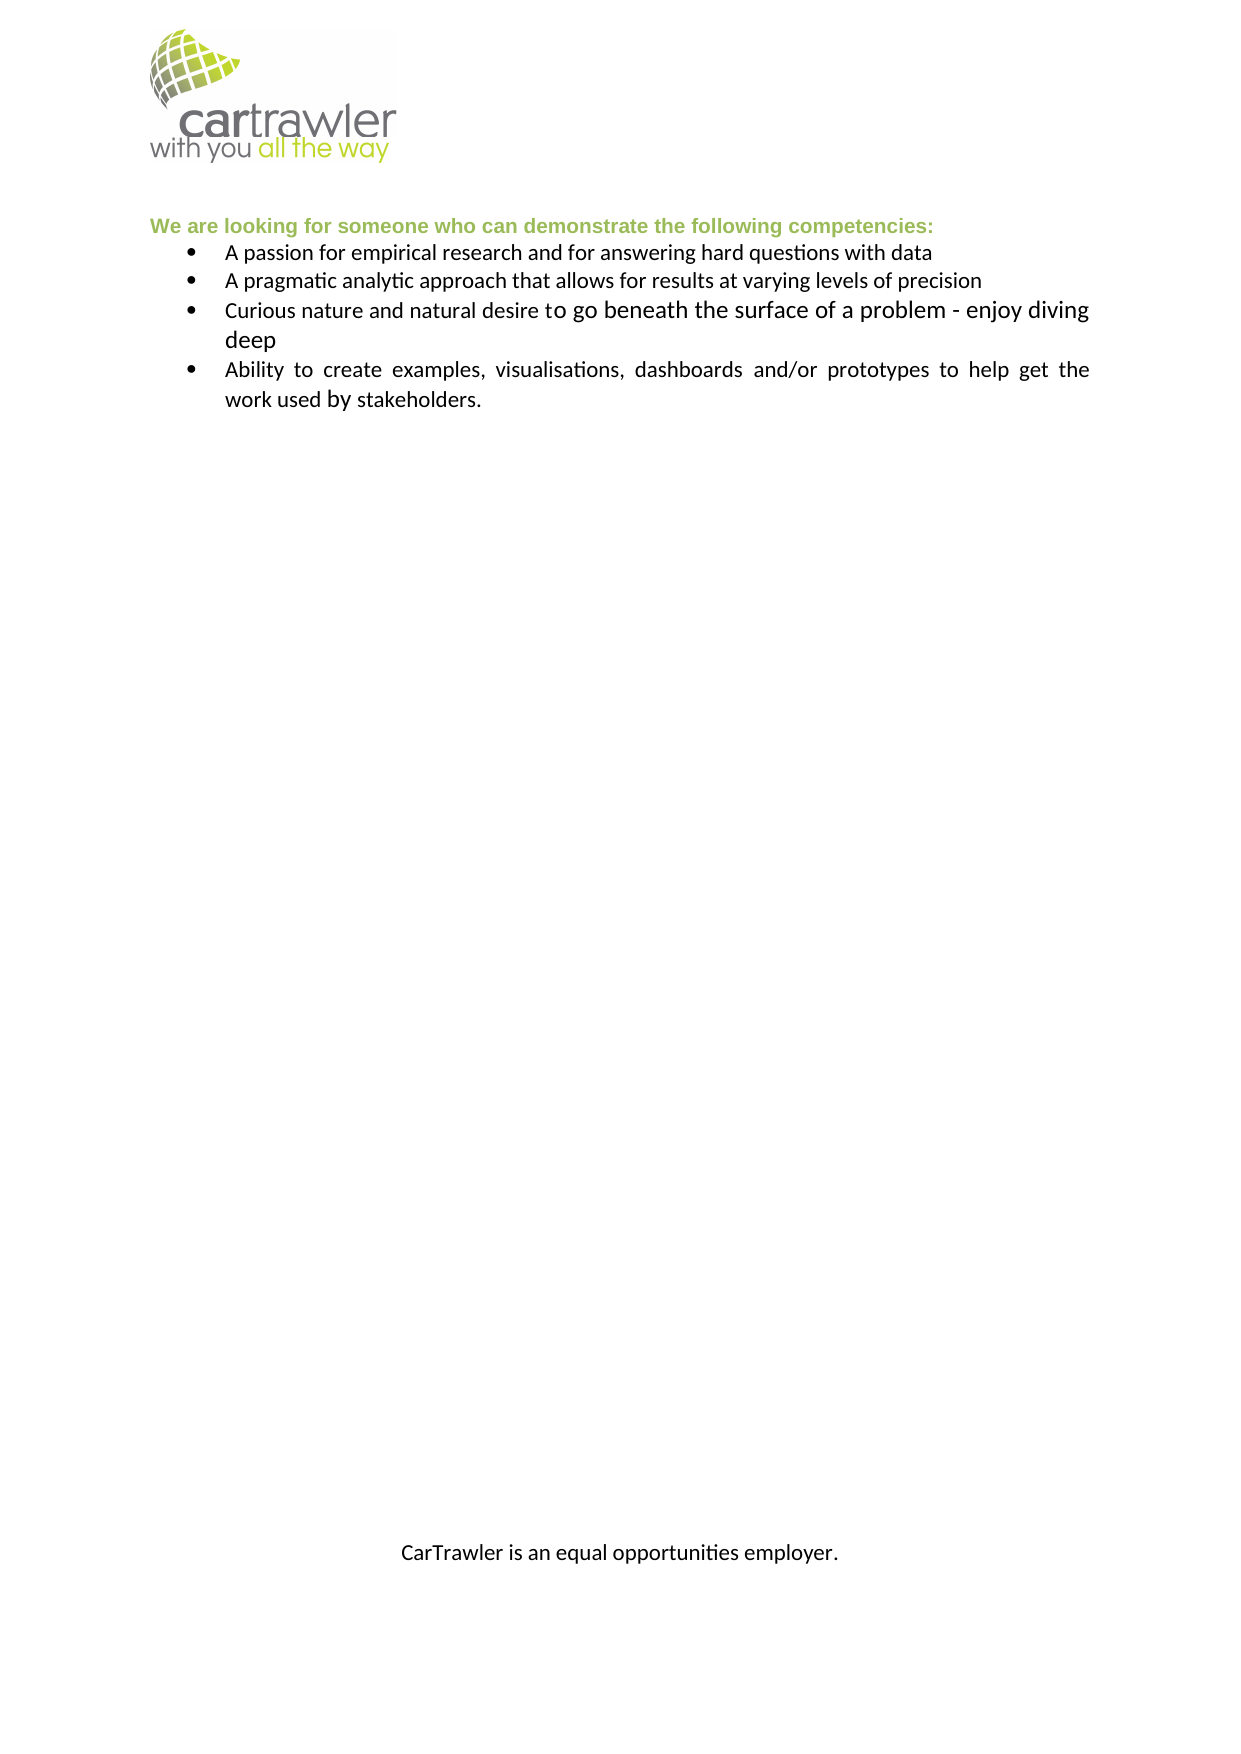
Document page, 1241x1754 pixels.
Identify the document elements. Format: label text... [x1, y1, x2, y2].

list A pragmatic analytic approach that allows for results at varying levels of precision [187, 266, 1090, 294]
picture [150, 29, 397, 163]
list A passion for empirical research and for answering hard questions with data [187, 238, 1090, 266]
list Curious nature and natural desire to go beneath the surface of a problem - enjoy diving deep [187, 294, 1090, 355]
list Ability to create examples, visualisations, dashboards and/or prototypes to help get the work used by stakeholders. [187, 355, 1090, 413]
text We are looking for someone who can demonstrate the following competencies: [150, 214, 1090, 238]
